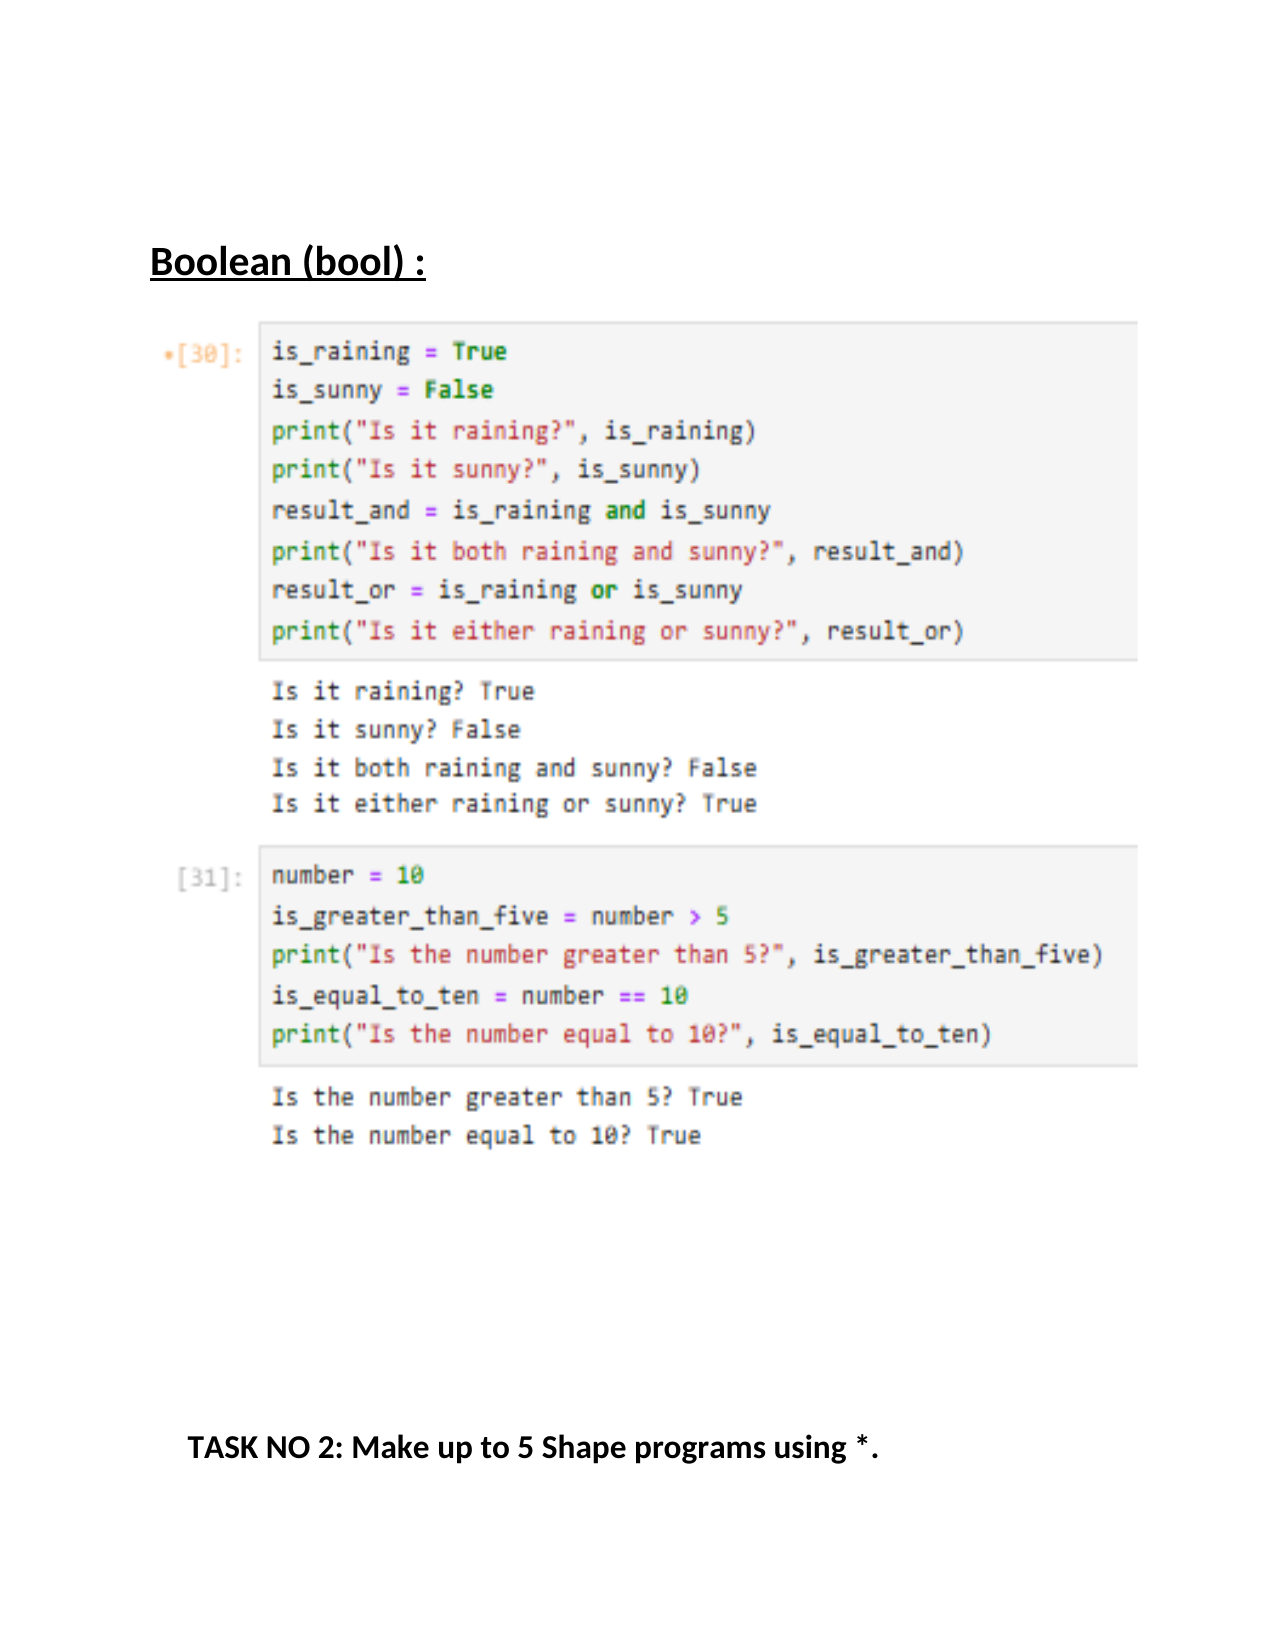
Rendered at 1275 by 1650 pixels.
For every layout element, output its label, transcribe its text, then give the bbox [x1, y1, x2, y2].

text Boolean (bool) : [150, 235, 1125, 286]
text TASK NO 2: Make up to 5 Shape programs using *. [187, 1427, 1125, 1467]
picture [150, 314, 1138, 1164]
